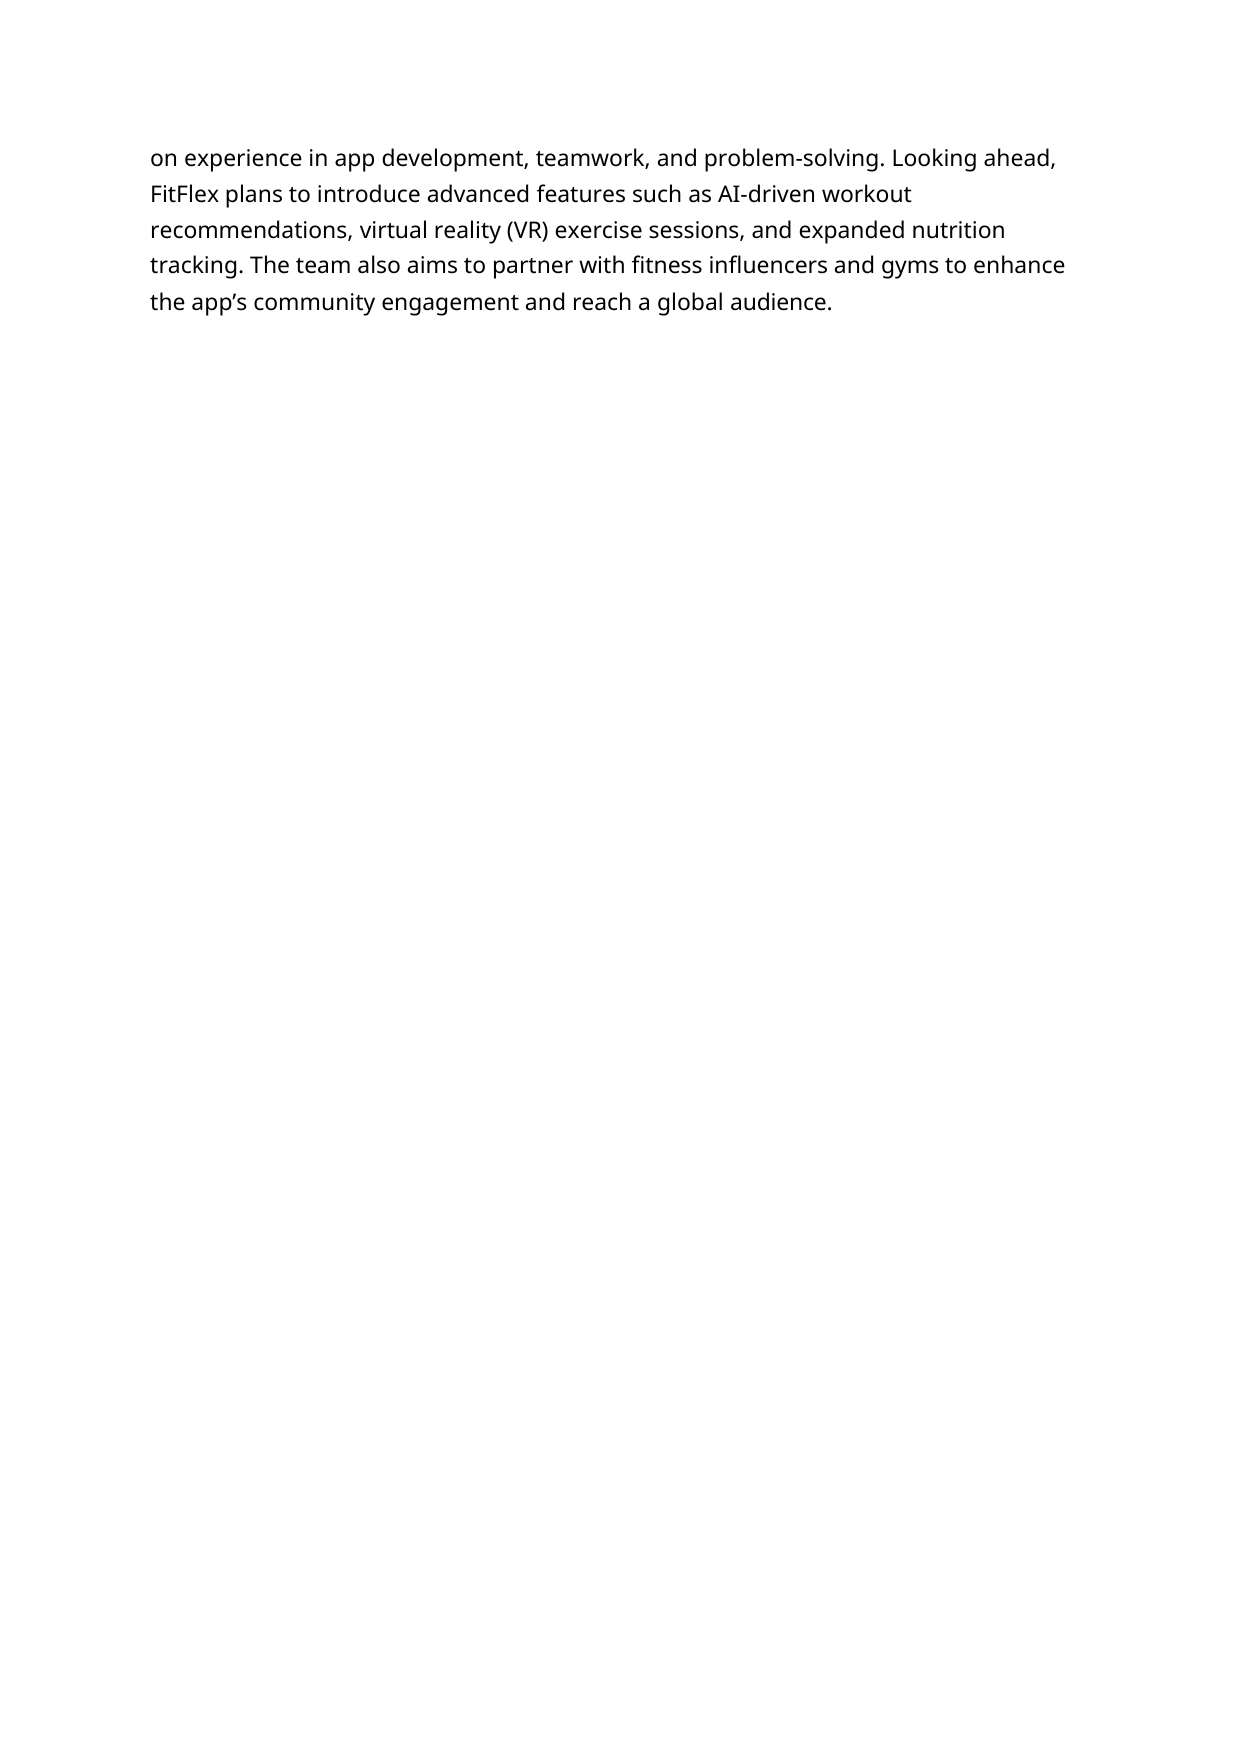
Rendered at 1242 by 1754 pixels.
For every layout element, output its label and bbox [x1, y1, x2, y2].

text [150, 142, 1088, 317]
